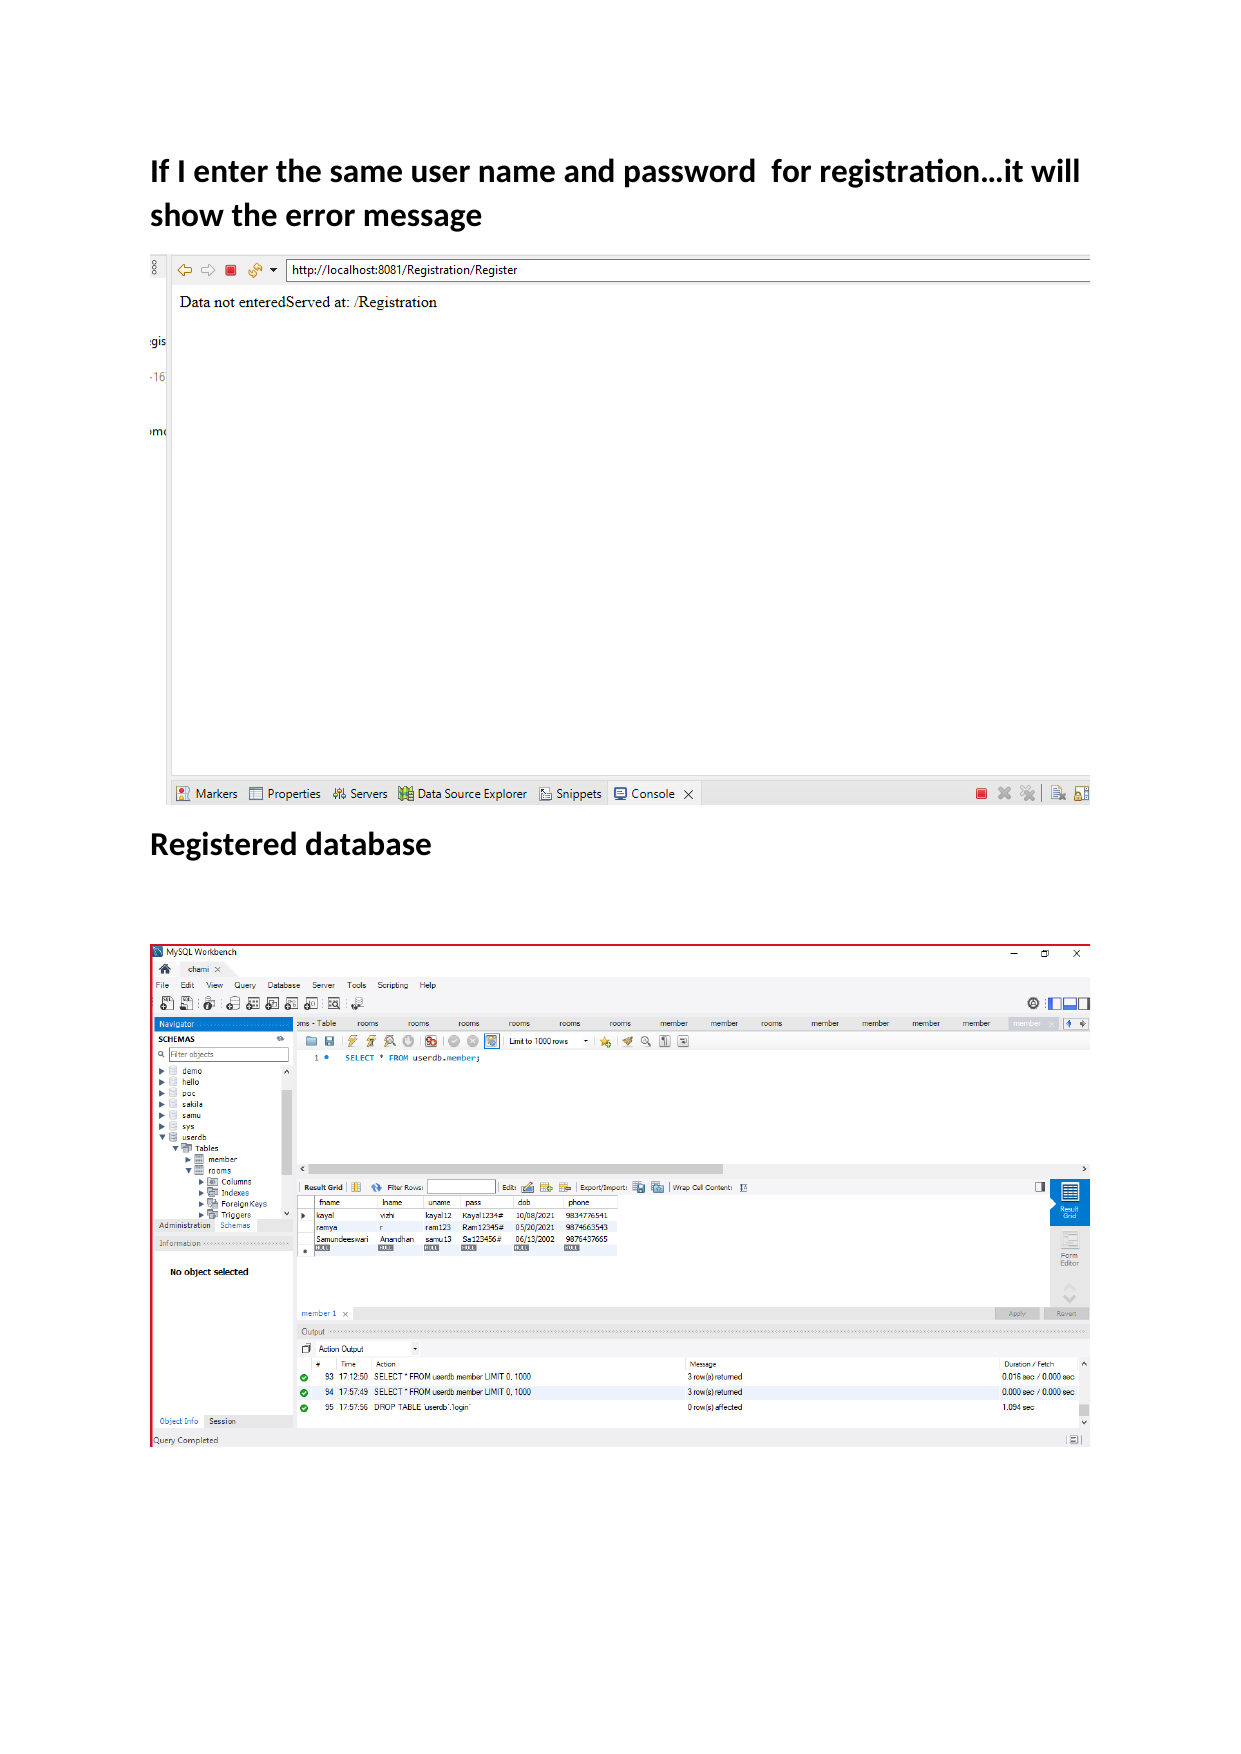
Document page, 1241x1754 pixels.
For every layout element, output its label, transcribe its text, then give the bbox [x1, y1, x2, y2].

text If I enter the same user name and password for registration…it will show the error message [150, 150, 1090, 235]
picture [150, 254, 1091, 805]
picture [150, 944, 1091, 1447]
text Registered database [150, 823, 1090, 864]
